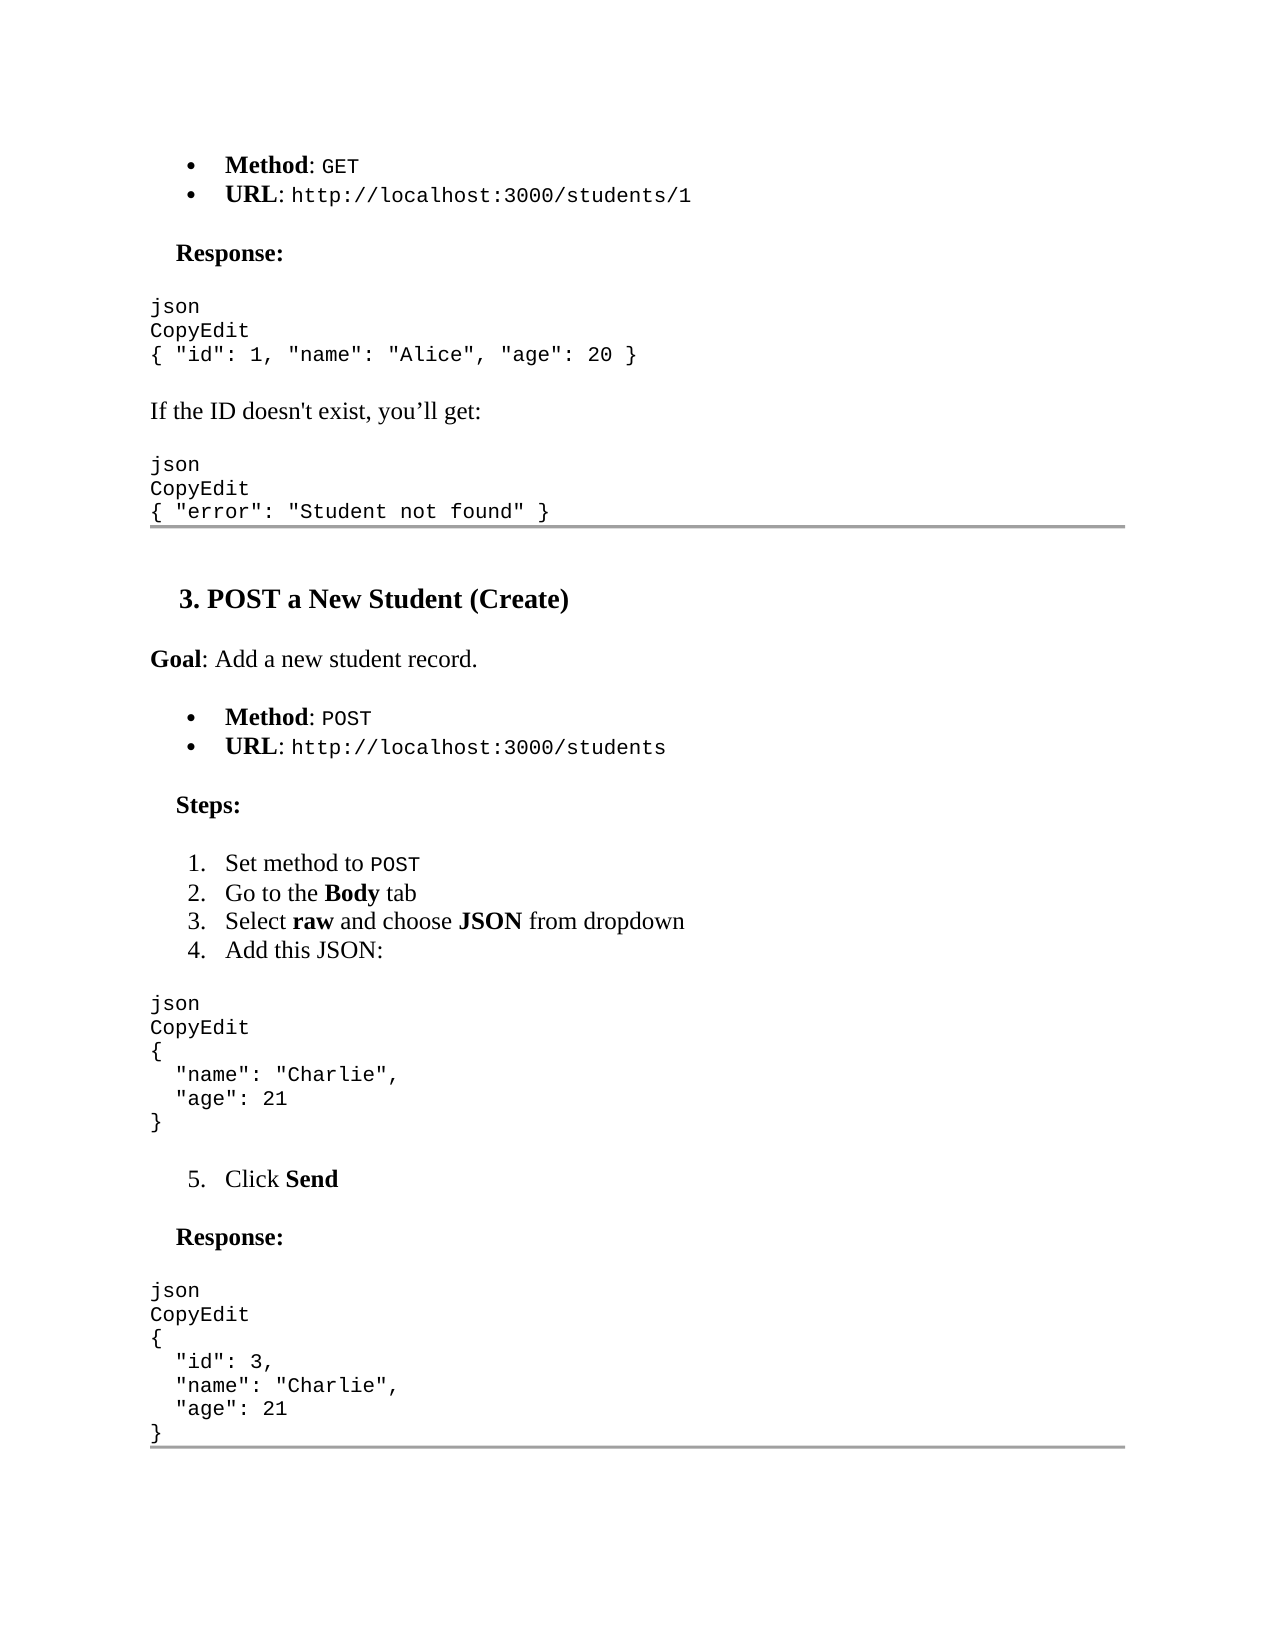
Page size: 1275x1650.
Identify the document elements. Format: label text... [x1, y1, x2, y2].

list Method: POST [187, 702, 1125, 731]
list Select raw and choose JSON from dropdown [187, 906, 1125, 935]
list Go to the Body tab [187, 878, 1125, 906]
text ✅ Response: [150, 238, 1125, 267]
text { "error": "Student not found" } [150, 502, 1125, 525]
text "name": "Charlie", [150, 1374, 1125, 1398]
text ✅ Response: [150, 1222, 1125, 1251]
text "id": 3, [150, 1351, 1125, 1374]
text json [150, 454, 1125, 478]
text "name": "Charlie", [150, 1064, 1125, 1088]
text "age": 21 [150, 1088, 1125, 1111]
list Set method to POST [187, 848, 1125, 878]
list URL: http://localhost:3000/students [187, 731, 1125, 761]
text { [150, 1040, 1125, 1064]
text 🔹 3. POST a New Student (Create) [150, 582, 1125, 615]
text json [150, 296, 1125, 320]
text CopyEdit [150, 478, 1125, 502]
list URL: http://localhost:3000/students/1 [187, 179, 1125, 209]
text CopyEdit [150, 1017, 1125, 1040]
text CopyEdit [150, 1304, 1125, 1327]
text Goal: Add a new student record. [150, 644, 1125, 673]
text json [150, 1280, 1125, 1304]
text If the ID doesn't exist, you’ll get: [150, 396, 1125, 425]
text 🧭 Steps: [150, 790, 1125, 819]
text json [150, 993, 1125, 1017]
list Click Send [187, 1164, 1125, 1193]
list Method: GET [187, 150, 1125, 179]
text "age": 21 [150, 1398, 1125, 1422]
text CopyEdit [150, 320, 1125, 343]
list Add this JSON: [187, 935, 1125, 964]
text } [150, 1422, 1125, 1445]
text { [150, 1327, 1125, 1351]
text { "id": 1, "name": "Alice", "age": 20 } [150, 343, 1125, 367]
text } [150, 1111, 1125, 1135]
